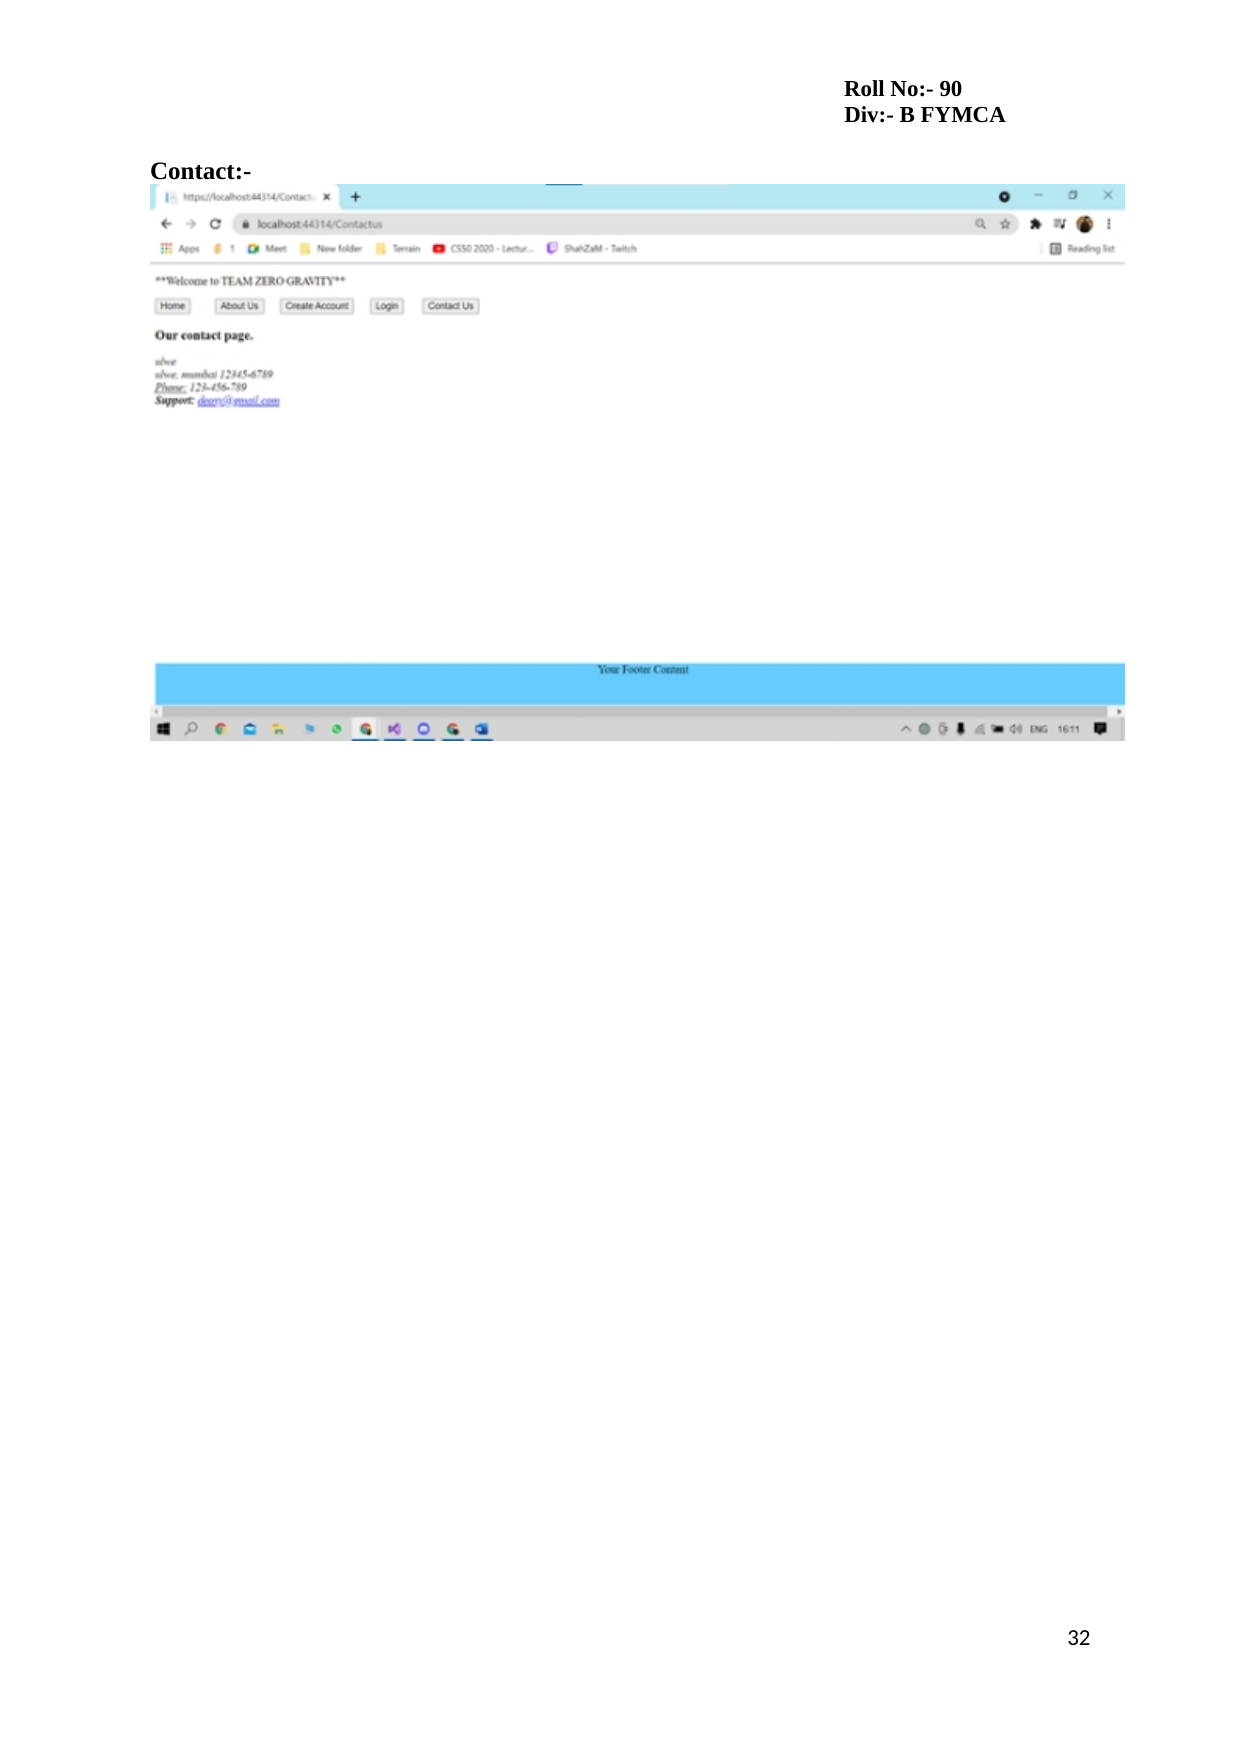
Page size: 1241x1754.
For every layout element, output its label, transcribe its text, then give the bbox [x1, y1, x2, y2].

picture [150, 184, 1125, 741]
text Contact:- [150, 156, 1090, 184]
